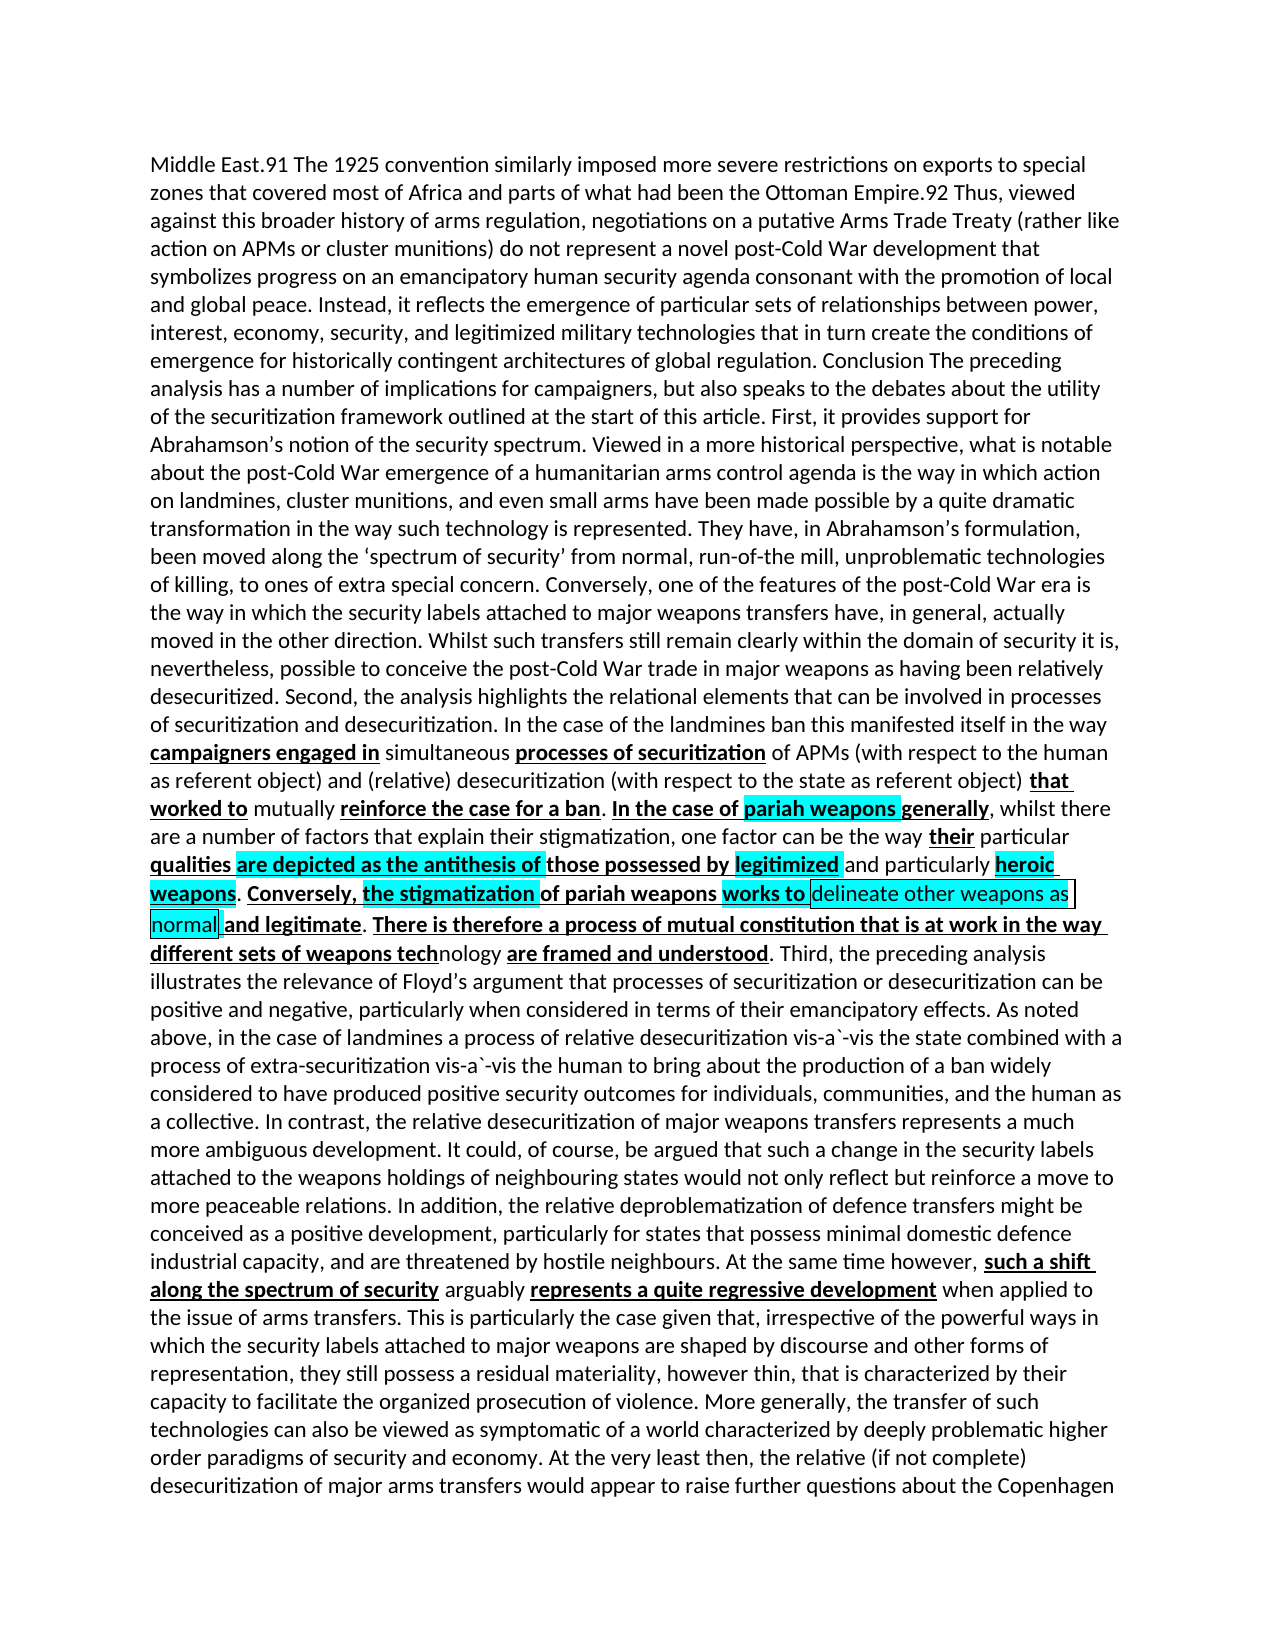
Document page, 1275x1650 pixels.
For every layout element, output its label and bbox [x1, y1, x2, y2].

text [150, 150, 1125, 1499]
